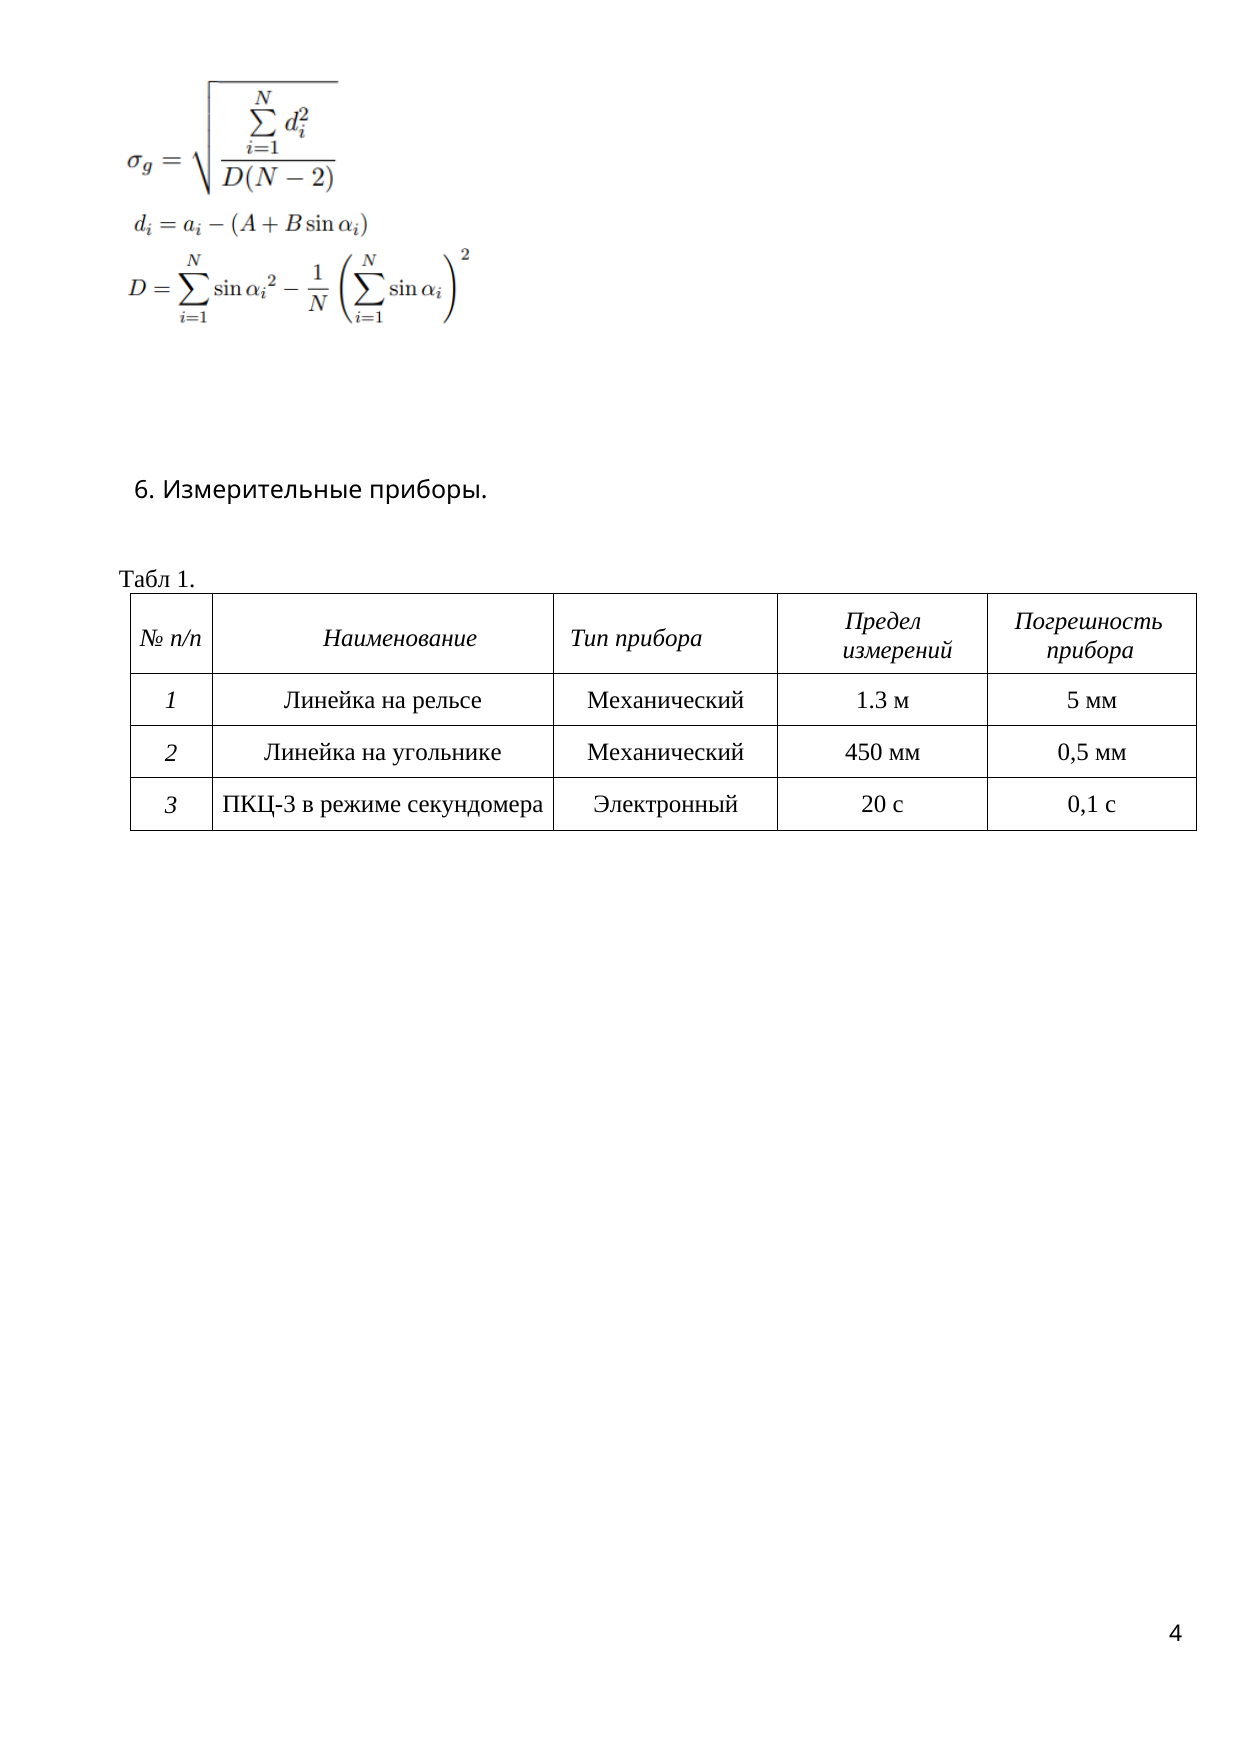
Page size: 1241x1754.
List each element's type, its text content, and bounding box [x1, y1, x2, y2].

text Табл 1. [119, 564, 1182, 593]
table_cell 1.3 м [778, 674, 987, 725]
table_cell Механический [554, 726, 777, 777]
table_cell 450 мм [778, 726, 987, 777]
table_cell 3 [131, 778, 212, 829]
table_cell 2 [131, 726, 212, 777]
table_cell Механический [554, 674, 777, 725]
table_header Погрешность прибора [988, 594, 1196, 672]
table_cell Электронный [554, 778, 777, 829]
table_cell 1 [131, 674, 212, 725]
list Измерительные приборы. [134, 472, 1182, 506]
table_cell ПКЦ-3 в режиме секундомера [213, 778, 553, 829]
table_cell Линейка на угольнике [213, 726, 553, 777]
table_header Предел измерений [778, 594, 987, 672]
table_header Наименование [213, 594, 553, 672]
table_cell 0,5 мм [988, 726, 1196, 777]
picture [118, 70, 474, 334]
table_header Тип прибора [554, 594, 777, 672]
table_cell 20 с [778, 778, 987, 829]
table_cell Линейка на рельсе [213, 674, 553, 725]
table_header № п/п [131, 594, 212, 672]
table_cell 5 мм [988, 674, 1196, 725]
table_cell 0,1 с [988, 778, 1196, 829]
